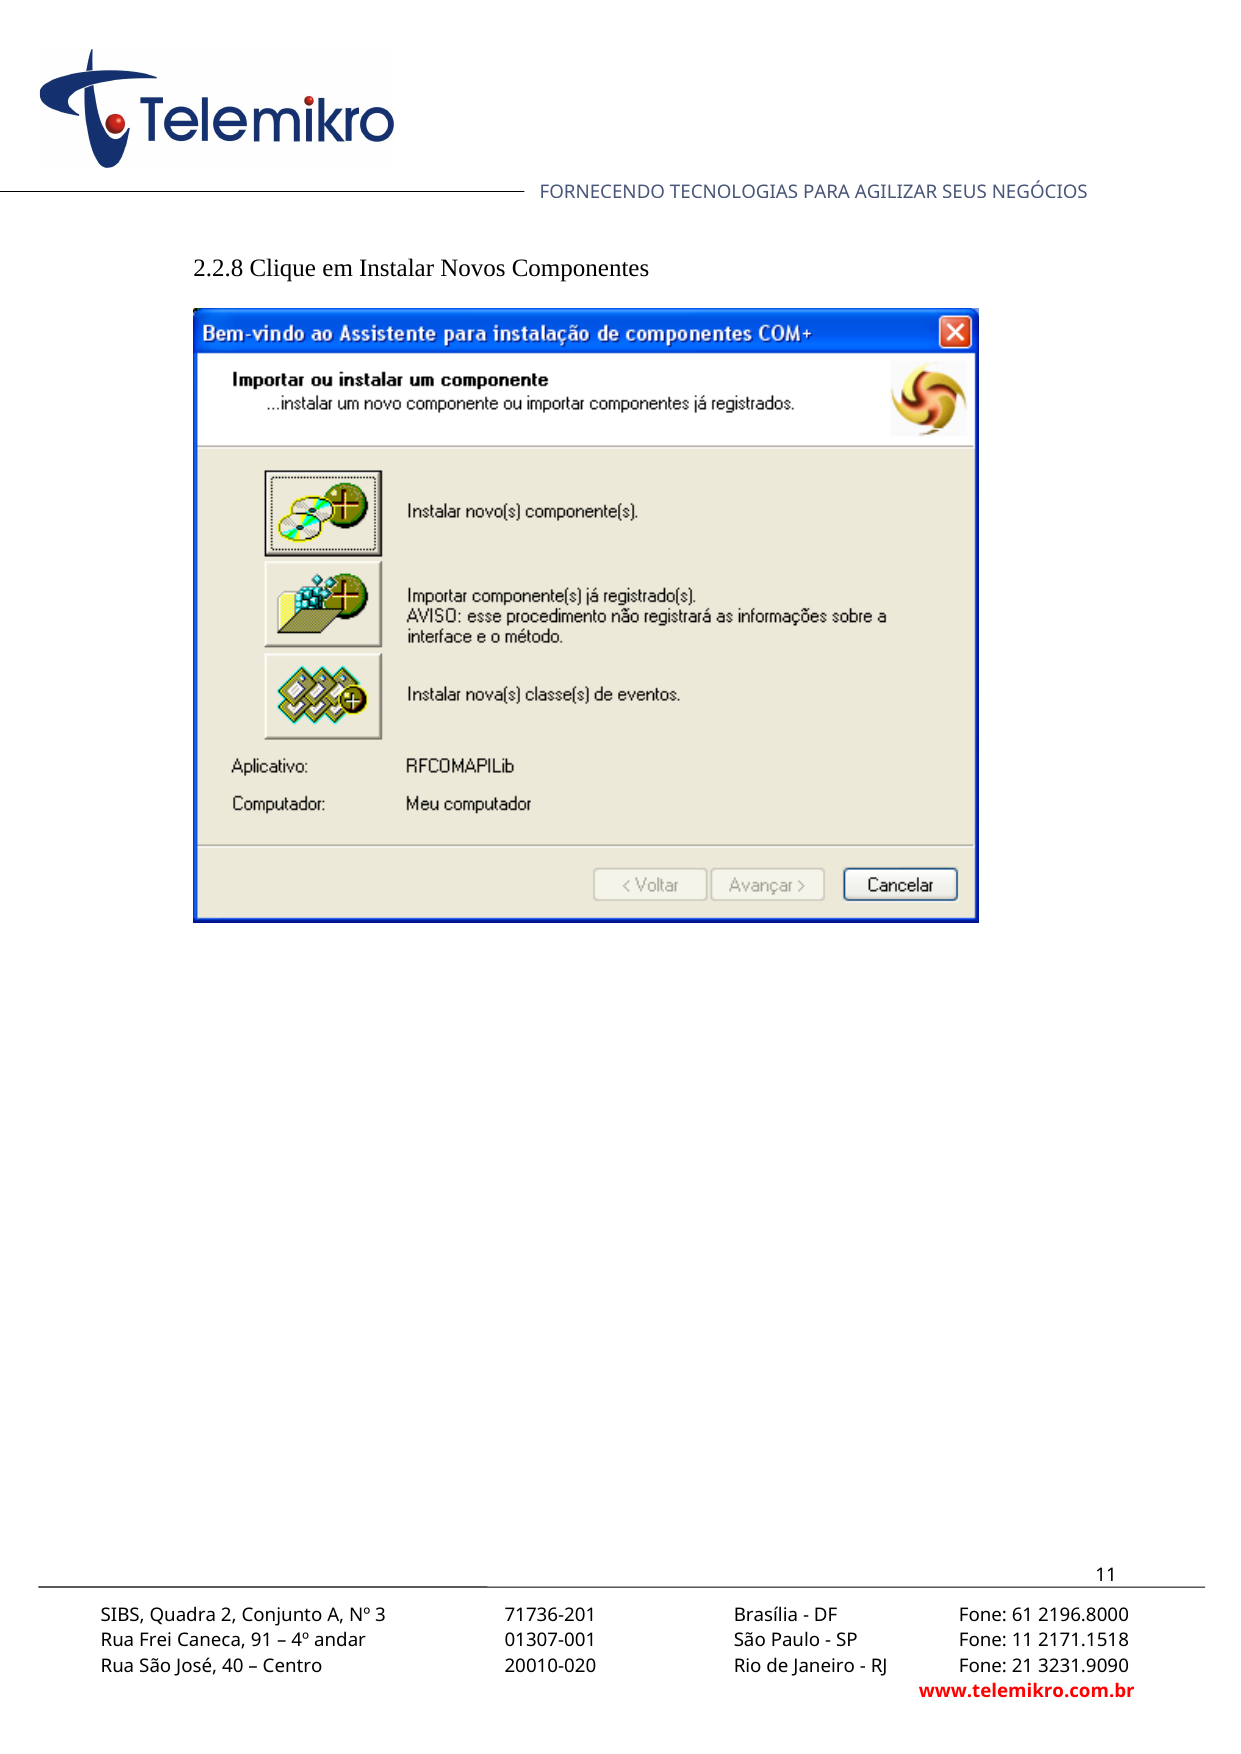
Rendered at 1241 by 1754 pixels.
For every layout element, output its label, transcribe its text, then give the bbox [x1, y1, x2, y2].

picture [193, 308, 979, 923]
picture [39, 49, 394, 168]
text 2.2.8 Clique [193, 253, 1117, 282]
